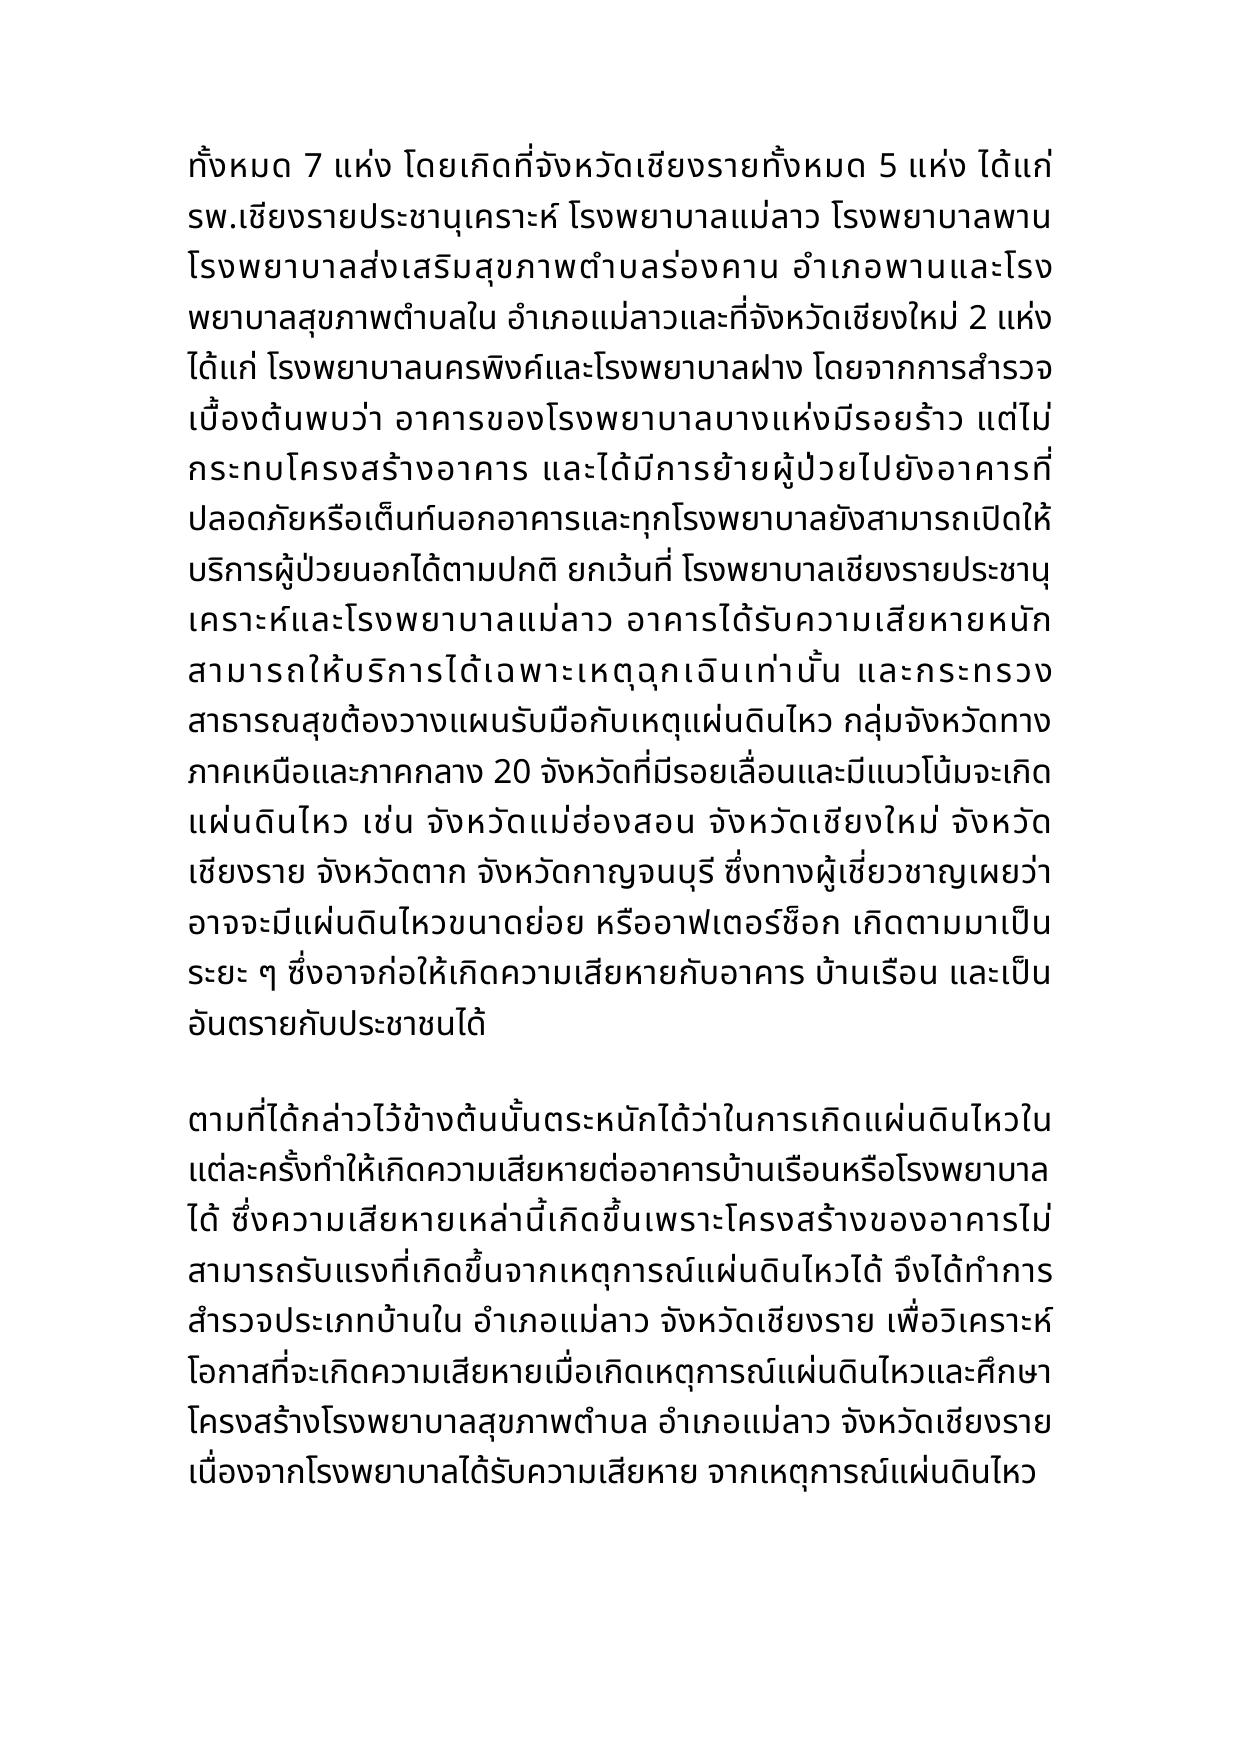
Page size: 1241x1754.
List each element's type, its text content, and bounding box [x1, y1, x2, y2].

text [187, 142, 1053, 1050]
text ตามที่ได้กล่าวไว้ข้างต้นนั้นตระหนักได้ว่าในการเกิดแผ่นดินไหวในแต่ละครั้งทำให้เกิดความเสียหายต่ออาคารบ้านเรือนหรือโรงพยาบาลได้ ซึ่งความเสียหายเหล่านี้เกิดขึ้นเพราะโครงสร้างของอาคารไม่สามารถรับแรงที่เกิดขึ้นจากเหตุการณ์แผ่นดินไหวได้ จึงได้ทำการสำรวจประเภทบ้านใน อำเภอแม่ลาว จังหวัดเชียงราย เพื่อวิเคราะห์โอกาสที่จะเกิดความเสียหายเมื่อเกิดเหตุการณ์แผ่นดินไหวและศึกษาโครงสร้างโรงพยาบาลสุขภาพตำบล อำเภอแม่ลาว จังหวัดเชียงราย เนื่องจากโรงพยาบาลได้รับความเสียหาย จากเหตุการณ์แผ่นดินไหว [187, 1096, 1053, 1499]
